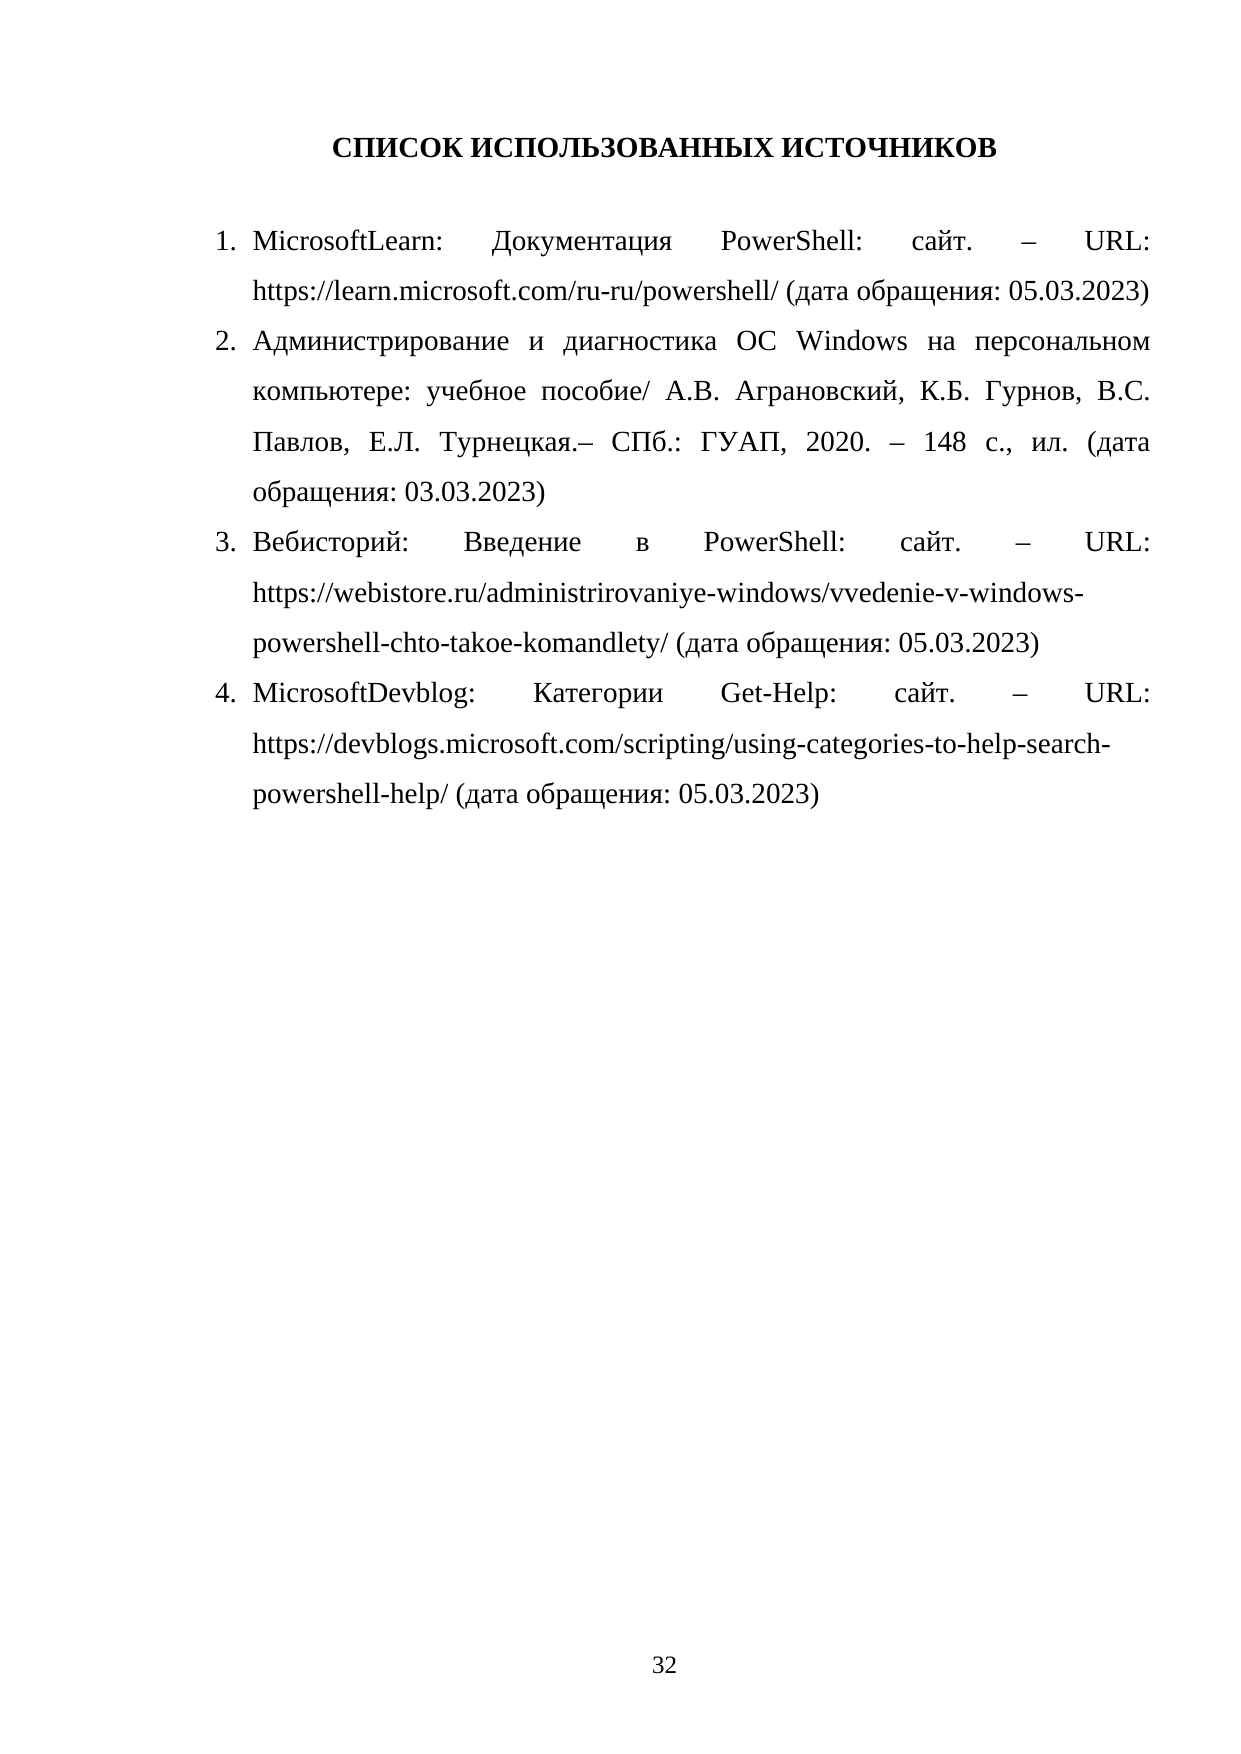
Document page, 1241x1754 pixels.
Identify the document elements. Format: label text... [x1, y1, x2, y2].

list Вебисторий: Введение в PowerShell: сайт. – URL: https://webistore.ru/administrirovaniye-windows/vvedenie-v-windows-powershell-chto-takoe-komandlety/ (дата обращения: 05.03.2023) [215, 524, 1152, 659]
subtitle СПИСОК ИСПОЛЬЗОВАННЫХ ИСТОЧНИКОВ [177, 131, 1152, 164]
list MicrosoftDevblog: Категории Get-Help: сайт. – URL: https://devblogs.microsoft.com/scripting/using-categories-to-help-search-powershell-help/ (дата обращения: 05.03.2023) [215, 675, 1152, 809]
list MicrosoftLearn: Документация PowerShell: сайт. – URL: https://learn.microsoft.com/ru-ru/powershell/ (дата обращения: 05.03.2023) [215, 223, 1152, 306]
list Администрирование и диагностика ОС Windows на персональном компьютере: учебное пособие/ А.В. Аграновский, К.Б. Гурнов, В.С. Павлов, Е.Л. Турнецкая.– СПб.: ГУАП, 2020. ‒ 148 с., ил. (дата обращения: 03.03.2023) [215, 323, 1152, 508]
